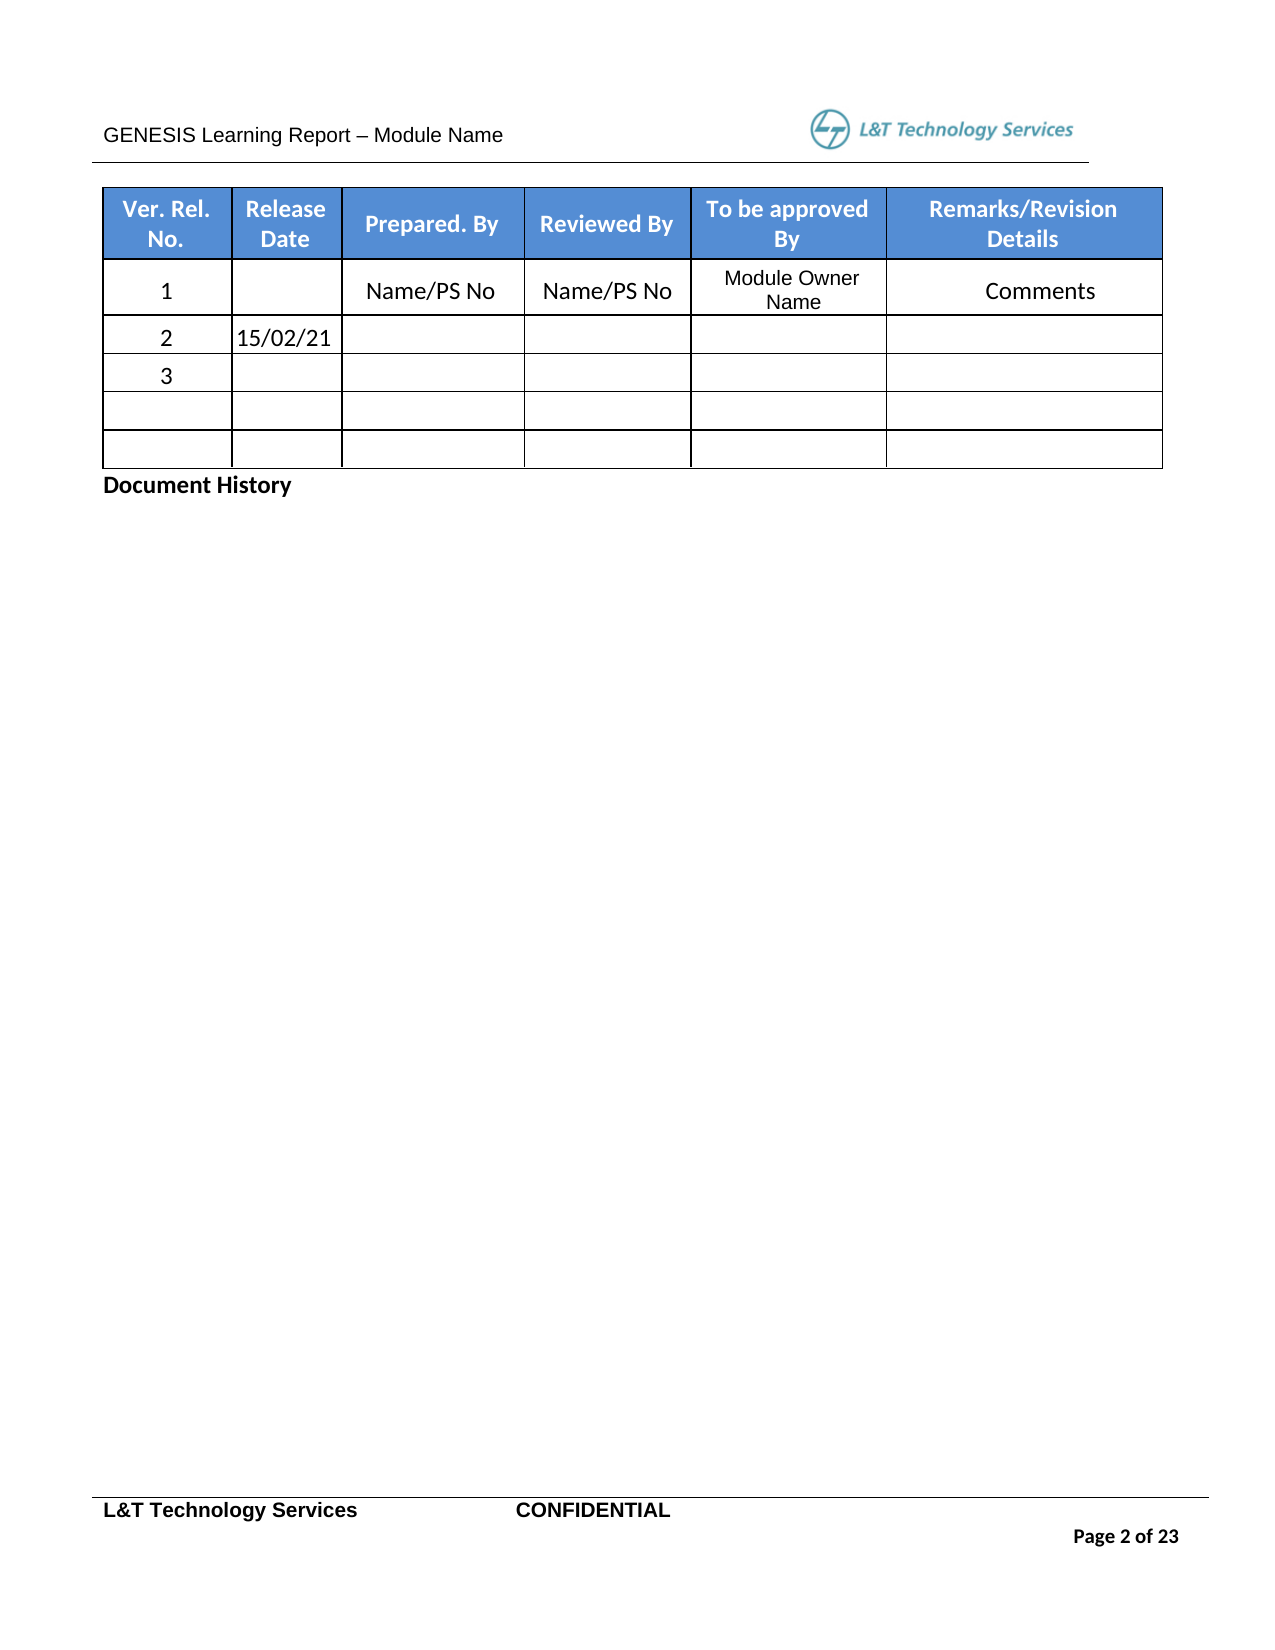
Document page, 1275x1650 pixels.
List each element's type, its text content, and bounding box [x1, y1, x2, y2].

table_cell Module Owner Name [692, 260, 886, 314]
table_cell Name/PS No [343, 260, 524, 314]
table_header To be approved By [692, 188, 886, 258]
table_header Prepared. By [343, 188, 524, 258]
table_cell [343, 354, 524, 391]
table_cell 1 [104, 260, 231, 314]
table_header Release Date [233, 188, 341, 258]
table_cell 15/02/21 [233, 316, 341, 352]
table_cell [525, 354, 690, 391]
table_cell Comments [887, 260, 1162, 314]
table_cell [525, 431, 690, 467]
table_cell [692, 431, 886, 467]
table_cell [233, 431, 341, 467]
table_cell [692, 392, 886, 429]
table_cell [525, 392, 690, 429]
table_cell [525, 316, 690, 352]
table_cell [343, 392, 524, 429]
table_cell [692, 316, 886, 352]
table_cell [233, 260, 341, 314]
table_header Ver. Rel. No. [104, 188, 231, 258]
table_cell 3 [104, 354, 231, 391]
table_header Reviewed By [525, 188, 690, 258]
table_cell [692, 354, 886, 391]
table_cell [233, 354, 341, 391]
table_cell [887, 354, 1162, 391]
table_cell Name/PS No [525, 260, 690, 314]
table_cell [887, 431, 1162, 467]
table_cell 2 [104, 316, 231, 352]
table_cell [104, 392, 231, 429]
table_cell [233, 392, 341, 429]
table_cell [887, 316, 1162, 352]
table_cell [343, 316, 524, 352]
table_cell [343, 431, 524, 467]
table_cell [887, 392, 1162, 429]
table_cell [104, 431, 231, 467]
table_header Remarks/Revision Details [887, 188, 1162, 258]
text Document History [103, 469, 1162, 499]
